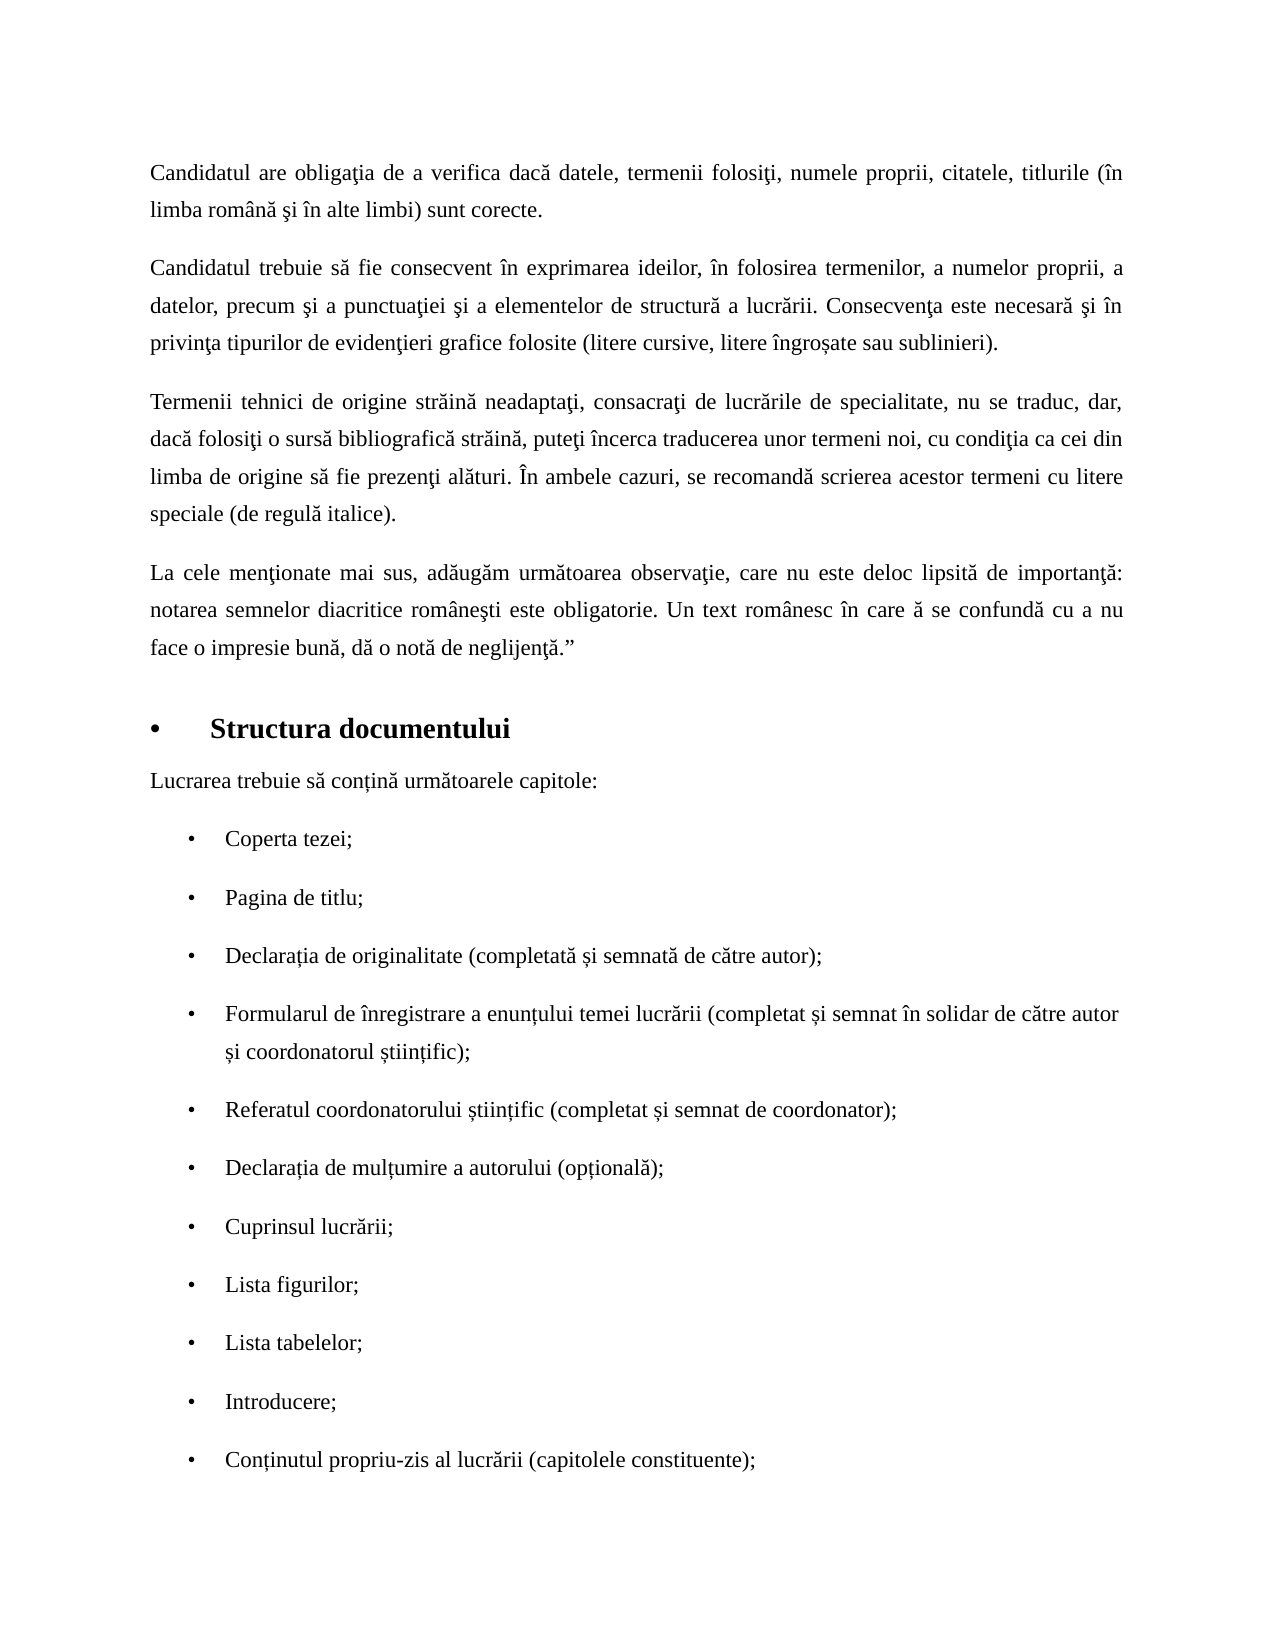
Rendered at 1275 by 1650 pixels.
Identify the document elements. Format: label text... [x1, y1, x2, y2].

list Lista tabelelor; [187, 1321, 1125, 1358]
list Conținutul propriu-zis al lucrării (capitolele constituente); [187, 1437, 1125, 1475]
text Candidatul trebuie să fie consecvent în exprimarea ideilor, în folosirea termenilor, a numelor proprii, a datelor, precum şi a punctuaţiei şi a elementelor de structură a lucrării. Consecvenţa este necesară şi în privinţa tipurilor de evidenţieri grafice folosite (litere cursive, litere îngroșate sau sublinieri). [150, 246, 1125, 358]
list Introducere; [187, 1379, 1125, 1417]
list Cuprinsul lucrării; [187, 1204, 1125, 1242]
list Pagina de titlu; [187, 875, 1125, 912]
text Lucrarea trebuie să conțină următoarele capitole: [150, 758, 1125, 796]
list Referatul coordonatorului științific (completat și semnat de coordonator); [187, 1087, 1125, 1125]
list Declarația de mulțumire a autorului (opțională); [187, 1146, 1125, 1183]
text Candidatul are obligaţia de a verifica dacă datele, termenii folosiţi, numele proprii, citatele, titlurile (în limba română şi în alte limbi) sunt corecte. [150, 150, 1125, 225]
list Formularul de înregistrare a enunțului temei lucrării (completat și semnat în solidar de către autor și coordonatorul științific); [187, 992, 1125, 1067]
list Lista figurilor; [187, 1262, 1125, 1300]
list Coperta tezei; [187, 817, 1125, 854]
list Structura documentului [150, 708, 1125, 746]
text Termenii tehnici de origine străină neadaptaţi, consacraţi de lucrările de specialitate, nu se traduc, dar, dacă folosiţi o sursă bibliografică străină, puteţi încerca traducerea unor termeni noi, cu condiţia ca cei din limba de origine să fie prezenţi alături. În ambele cazuri, se recomandă scrierea acestor termeni cu litere speciale (de regulă italice). [150, 379, 1125, 529]
list Declarația de originalitate (completată și semnată de către autor); [187, 933, 1125, 971]
text La cele menţionate mai sus, adăugăm următoarea observaţie, care nu este deloc lipsită de importanţă: notarea semnelor diacritice româneşti este obligatorie. Un text românesc în care ă se confundă cu a nu face o impresie bună, dă o notă de neglijenţă.” [150, 550, 1125, 662]
